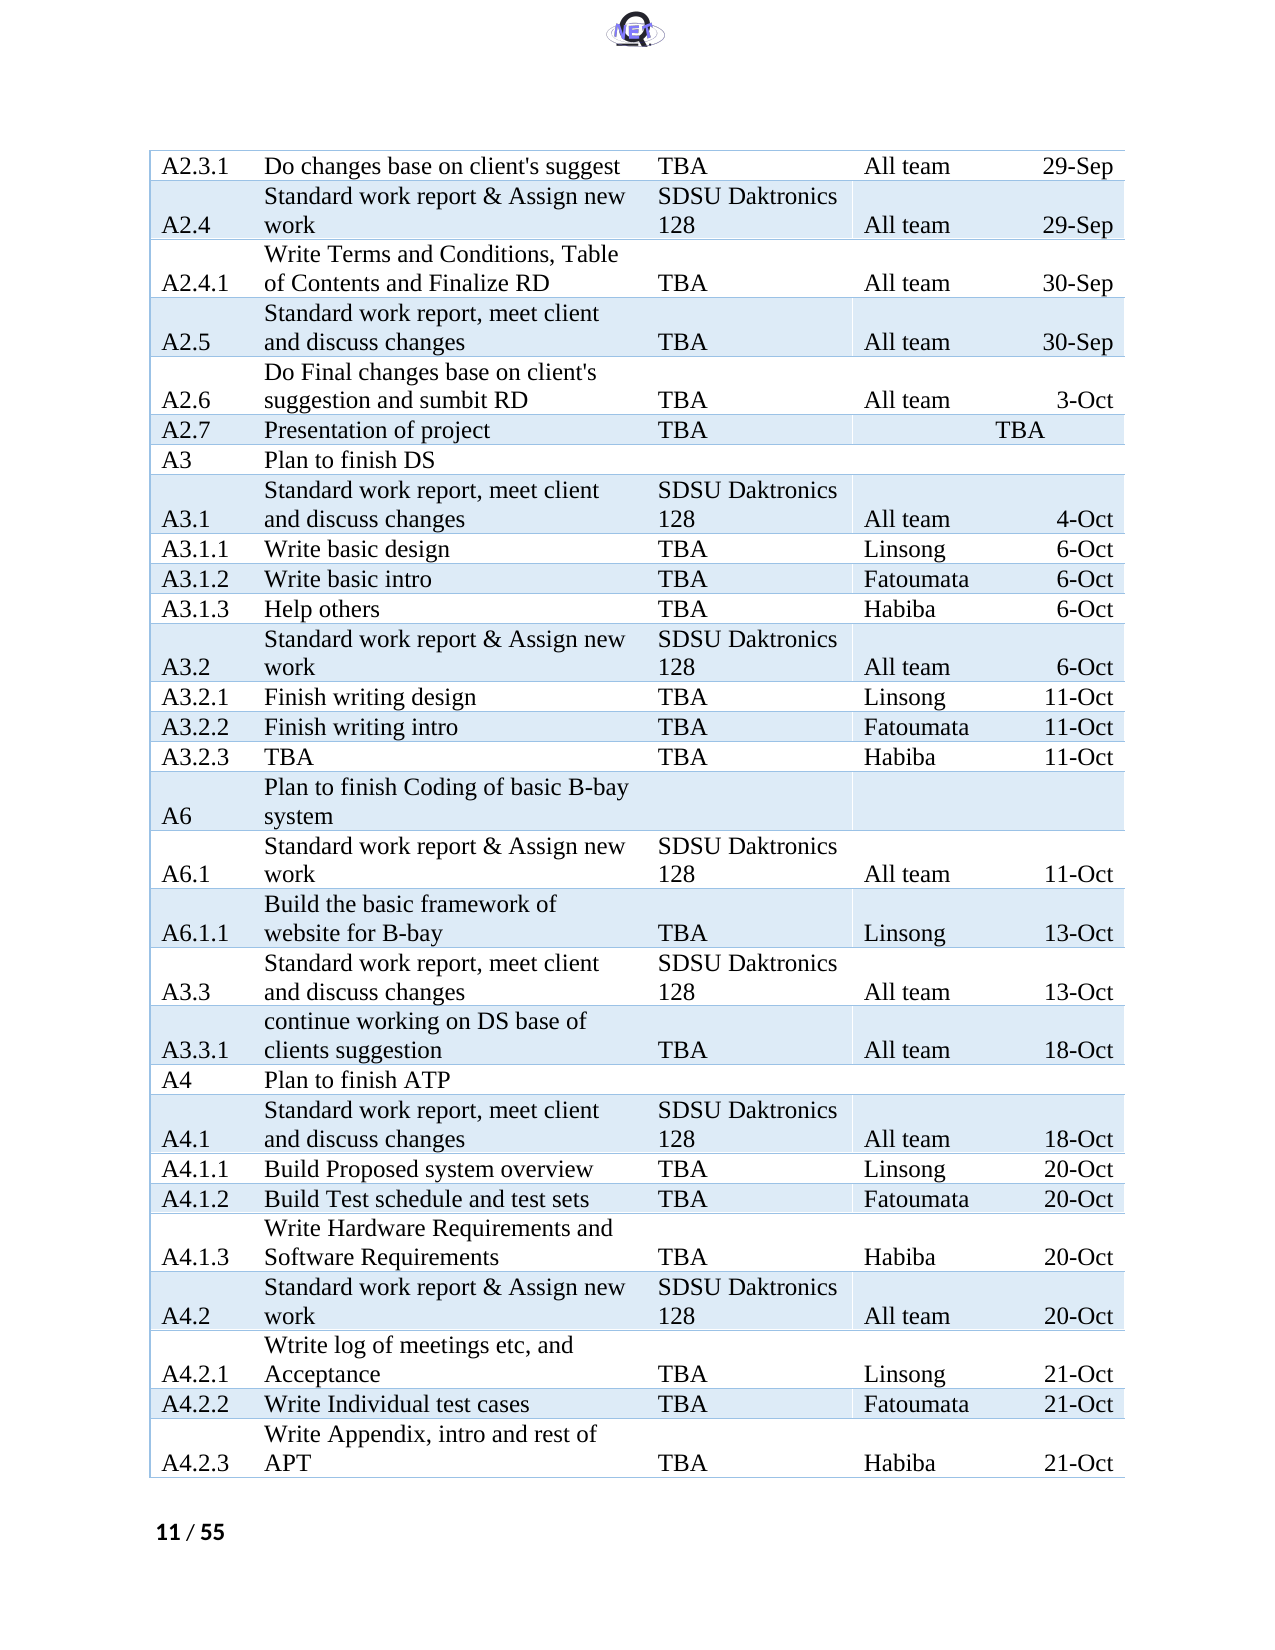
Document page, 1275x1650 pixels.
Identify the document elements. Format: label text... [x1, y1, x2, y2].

table_cell TBA [646, 1154, 852, 1182]
table_cell SDSU Daktronics 128 [646, 624, 852, 681]
table_cell Linsong [853, 682, 984, 711]
table_cell SDSU Daktronics 128 [646, 475, 852, 533]
table_cell Write basic design [253, 534, 646, 563]
table_cell 20-Oct [984, 1272, 1124, 1329]
table_cell All team [853, 475, 984, 533]
table_cell Linsong [853, 534, 984, 563]
table_cell A3.2.3 [151, 742, 253, 771]
table_cell Build Proposed system overview [253, 1154, 646, 1182]
table_cell Linsong [853, 1154, 984, 1182]
table_cell All team [853, 240, 984, 297]
table_cell A4.2 [151, 1272, 253, 1329]
table_cell [646, 772, 852, 830]
table_cell Standard work report & Assign new work [253, 181, 646, 238]
table_cell SDSU Daktronics 128 [646, 1095, 852, 1152]
table_cell Standard work report & Assign new work [253, 831, 646, 888]
table_cell continue working on DS base of clients suggestion [253, 1006, 646, 1064]
table_cell Do Final changes base on client's suggestion and sumbit RD [253, 357, 646, 414]
table_cell 30-Sep [984, 298, 1124, 356]
table_cell TBA [646, 1184, 852, 1212]
table_cell 13-Oct [984, 889, 1124, 947]
table_cell [646, 445, 852, 474]
table_cell A3.1 [151, 475, 253, 533]
table_cell A4.1.2 [151, 1184, 253, 1212]
table_cell [853, 772, 984, 830]
table_cell TBA [646, 594, 852, 623]
table_cell [853, 415, 984, 444]
table_cell 29-Sep [984, 181, 1124, 238]
table_cell 20-Oct [984, 1154, 1124, 1182]
table_cell 13-Oct [984, 948, 1124, 1005]
table_cell Finish writing intro [253, 712, 646, 741]
table_cell A3.2 [151, 624, 253, 681]
table_cell 29-Sep [984, 151, 1124, 180]
table_cell TBA [646, 1389, 852, 1418]
table_cell [984, 772, 1124, 830]
table_cell Build the basic framework of website for B-bay [253, 889, 646, 947]
table_cell A2.6 [151, 357, 253, 414]
table_cell 21-Oct [984, 1419, 1124, 1477]
table_cell Standard work report, meet client and discuss changes [253, 1095, 646, 1152]
table_cell TBA [646, 889, 852, 947]
table_cell A4.2.1 [151, 1331, 253, 1388]
table_cell Fatoumata [853, 564, 984, 593]
table_cell TBA [646, 534, 852, 563]
table_cell Habiba [853, 594, 984, 623]
table_cell Habiba [853, 1214, 984, 1271]
table_cell 11-Oct [984, 682, 1124, 711]
table_cell TBA [646, 1006, 852, 1064]
table_cell All team [853, 1095, 984, 1152]
table_cell Write Terms and Conditions, Table of Contents and Finalize RD [253, 240, 646, 297]
table_cell A3.3.1 [151, 1006, 253, 1064]
table_cell 30-Sep [984, 240, 1124, 297]
table_cell TBA [646, 682, 852, 711]
table_cell [984, 1065, 1124, 1094]
table_cell TBA [646, 712, 852, 741]
table_cell A2.3.1 [151, 151, 253, 180]
table_cell A4 [151, 1065, 253, 1094]
table_cell SDSU Daktronics 128 [646, 948, 852, 1005]
table_cell Fatoumata [853, 1389, 984, 1418]
table_cell Linsong [853, 1331, 984, 1388]
table_cell A6.1.1 [151, 889, 253, 947]
table_cell 6-Oct [984, 564, 1124, 593]
table_cell A3.1.3 [151, 594, 253, 623]
table_cell A6.1 [151, 831, 253, 888]
table_cell TBA [646, 1331, 852, 1388]
table_cell Fatoumata [853, 712, 984, 741]
table_cell A2.7 [151, 415, 253, 444]
table_cell Do changes base on client's suggest [253, 151, 646, 180]
table_cell Help others [253, 594, 646, 623]
table_cell A3.1.1 [151, 534, 253, 563]
table_cell TBA [646, 298, 852, 356]
table_cell A6 [151, 772, 253, 830]
table_cell Write Individual test cases [253, 1389, 646, 1418]
table_cell A4.1.3 [151, 1214, 253, 1271]
table_cell [853, 445, 984, 474]
table_cell Standard work report, meet client and discuss changes [253, 475, 646, 533]
table_cell TBA [646, 742, 852, 771]
table_cell 11-Oct [984, 831, 1124, 888]
table_cell A3.2.1 [151, 682, 253, 711]
table_cell Fatoumata [853, 1184, 984, 1212]
table_cell 11-Oct [984, 742, 1124, 771]
table_cell TBA [646, 357, 852, 414]
table_cell A3.2.2 [151, 712, 253, 741]
table_cell Habiba [853, 742, 984, 771]
table_cell Presentation of project [253, 415, 646, 444]
table_cell All team [853, 151, 984, 180]
table_cell All team [853, 1272, 984, 1329]
table_cell A4.1 [151, 1095, 253, 1152]
table_cell Standard work report & Assign new work [253, 1272, 646, 1329]
table_cell 21-Oct [984, 1331, 1124, 1388]
table_cell Plan to finish Coding of basic B-bay system [253, 772, 646, 830]
table_cell A3.3 [151, 948, 253, 1005]
table_cell 11-Oct [984, 712, 1124, 741]
table_cell Finish writing design [253, 682, 646, 711]
table_cell Standard work report & Assign new work [253, 624, 646, 681]
table_cell 6-Oct [984, 534, 1124, 563]
table_cell Write basic intro [253, 564, 646, 593]
table_cell Linsong [853, 889, 984, 947]
table_cell Wtrite log of meetings etc, and Acceptance [253, 1331, 646, 1388]
table_cell 20-Oct [984, 1214, 1124, 1271]
table_cell [984, 445, 1124, 474]
table_cell SDSU Daktronics 128 [646, 831, 852, 888]
table_cell 6-Oct [984, 594, 1124, 623]
table_cell [646, 1065, 852, 1094]
table_cell All team [853, 624, 984, 681]
picture [588, 1, 687, 69]
table_cell SDSU Daktronics 128 [646, 181, 852, 238]
table_cell A2.5 [151, 298, 253, 356]
table_cell 4-Oct [984, 475, 1124, 533]
table_cell A3.1.2 [151, 564, 253, 593]
table_cell 18-Oct [984, 1095, 1124, 1152]
table_cell 18-Oct [984, 1006, 1124, 1064]
table_cell All team [853, 357, 984, 414]
table_cell Plan to finish ATP [253, 1065, 646, 1094]
table_cell A2.4 [151, 181, 253, 238]
table_cell 6-Oct [984, 624, 1124, 681]
table_cell SDSU Daktronics 128 [646, 1272, 852, 1329]
table_cell A4.2.3 [151, 1419, 253, 1477]
table_cell A4.1.1 [151, 1154, 253, 1182]
table_cell All team [853, 948, 984, 1005]
table_cell A3 [151, 445, 253, 474]
table_cell 21-Oct [984, 1389, 1124, 1418]
table_cell TBA [646, 415, 852, 444]
table_cell All team [853, 1006, 984, 1064]
table_cell Habiba [853, 1419, 984, 1477]
table_cell 3-Oct [984, 357, 1124, 414]
table_cell Write Hardware Requirements and Software Requirements [253, 1214, 646, 1271]
table_cell All team [853, 298, 984, 356]
table_cell Standard work report, meet client and discuss changes [253, 948, 646, 1005]
table_cell TBA [646, 1214, 852, 1271]
table_cell Build Test schedule and test sets [253, 1184, 646, 1212]
table_cell 20-Oct [984, 1184, 1124, 1212]
table_cell Plan to finish DS [253, 445, 646, 474]
table_cell A2.4.1 [151, 240, 253, 297]
table_cell Write Appendix, intro and rest of APT [253, 1419, 646, 1477]
table_cell TBA [984, 415, 1124, 444]
table_cell All team [853, 831, 984, 888]
table_cell Standard work report, meet client and discuss changes [253, 298, 646, 356]
table_cell TBA [253, 742, 646, 771]
table_cell All team [853, 181, 984, 238]
table_cell A4.2.2 [151, 1389, 253, 1418]
table_cell [853, 1065, 984, 1094]
table_cell TBA [646, 240, 852, 297]
table_cell TBA [646, 1419, 852, 1477]
table_cell TBA [646, 151, 852, 180]
table_cell TBA [646, 564, 852, 593]
